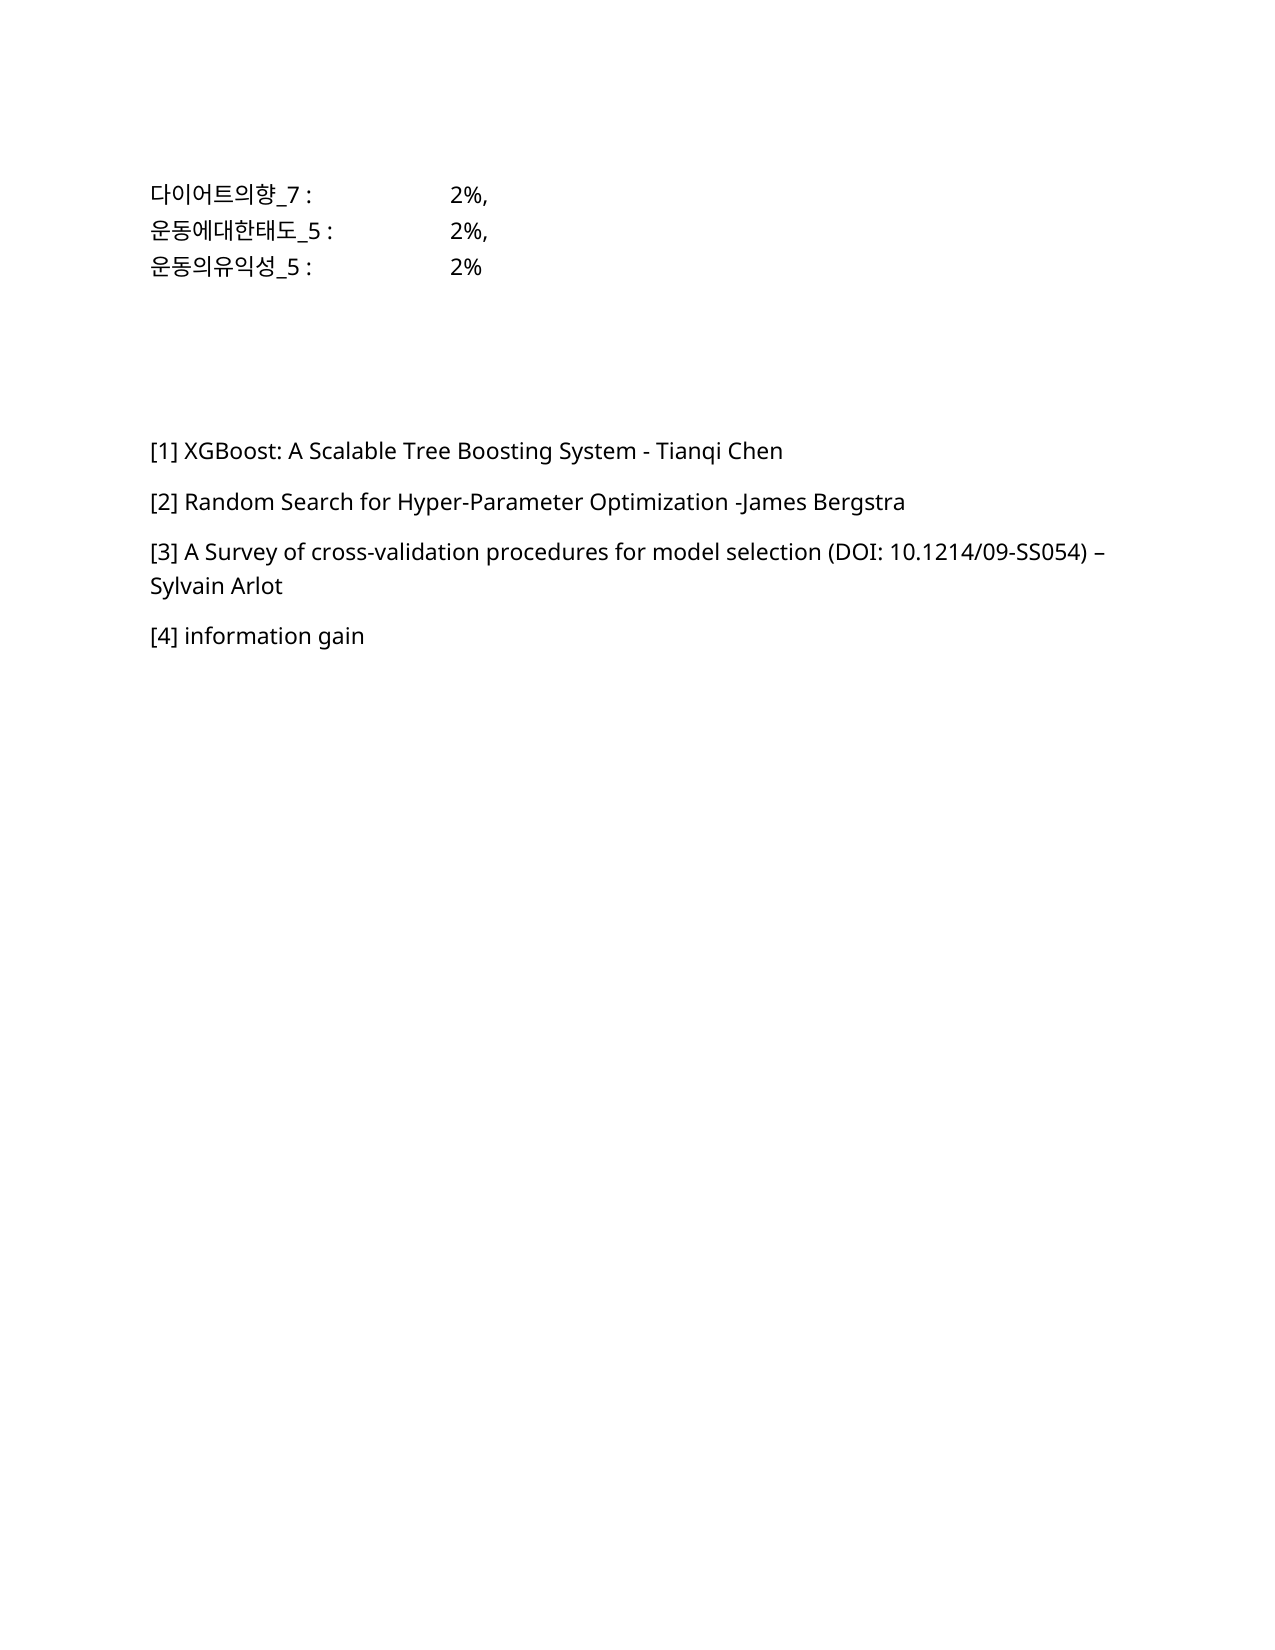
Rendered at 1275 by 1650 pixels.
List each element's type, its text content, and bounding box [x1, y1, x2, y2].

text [150, 177, 1125, 313]
text [3] A Survey of cross-validation procedures for model selection (DOI: 10.1214/09-SS054) – Sylvain Arlot [150, 536, 1125, 601]
text [4] information gain [150, 620, 1125, 652]
text [2] Random Search for Hyper-Parameter Optimization -James Bergstra [150, 486, 1125, 517]
text [1] XGBoost: A Scalable Tree Boosting System - Tianqi Chen [150, 435, 1125, 467]
